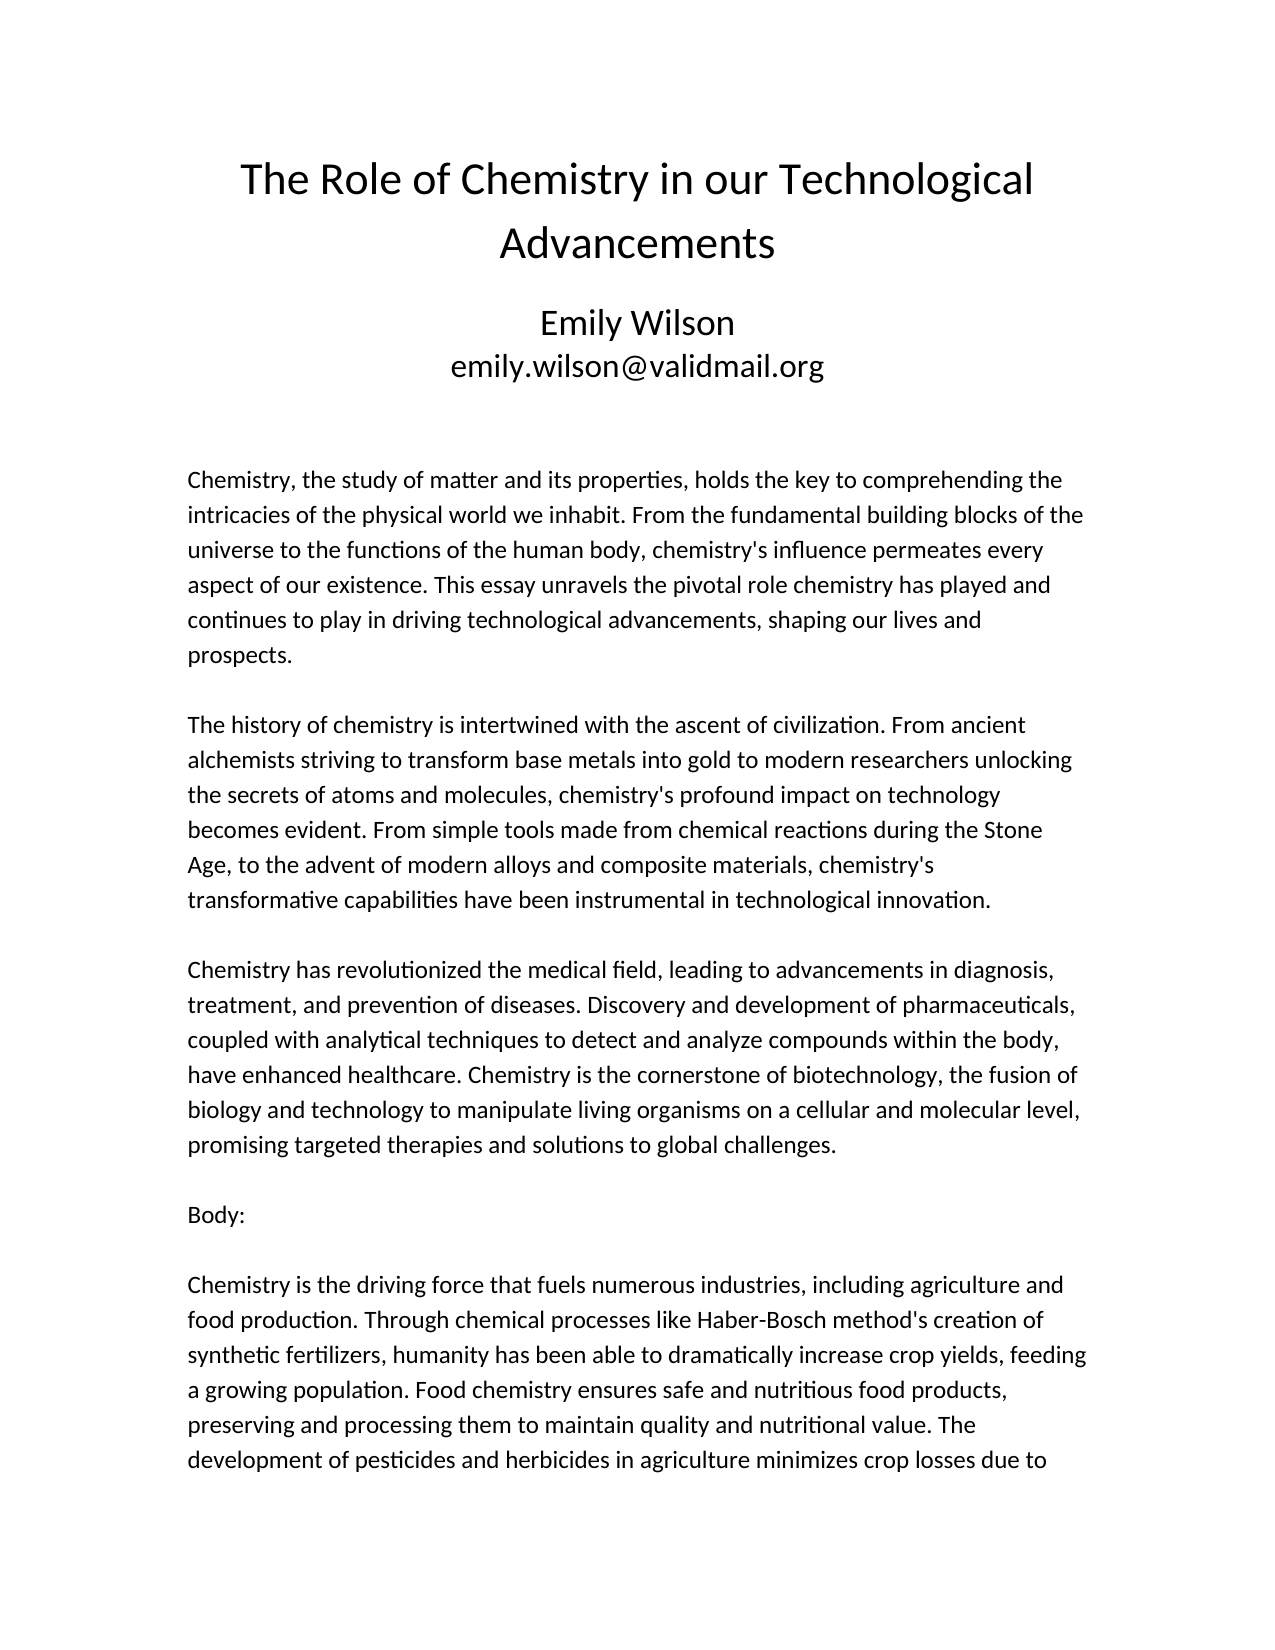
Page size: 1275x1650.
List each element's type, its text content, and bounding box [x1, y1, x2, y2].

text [187, 464, 1087, 1474]
text emily.wilson@validmail.org [187, 345, 1087, 386]
text The Role of Chemistry in our Technological Advancements [187, 150, 1087, 270]
text Emily Wilson [187, 299, 1087, 345]
